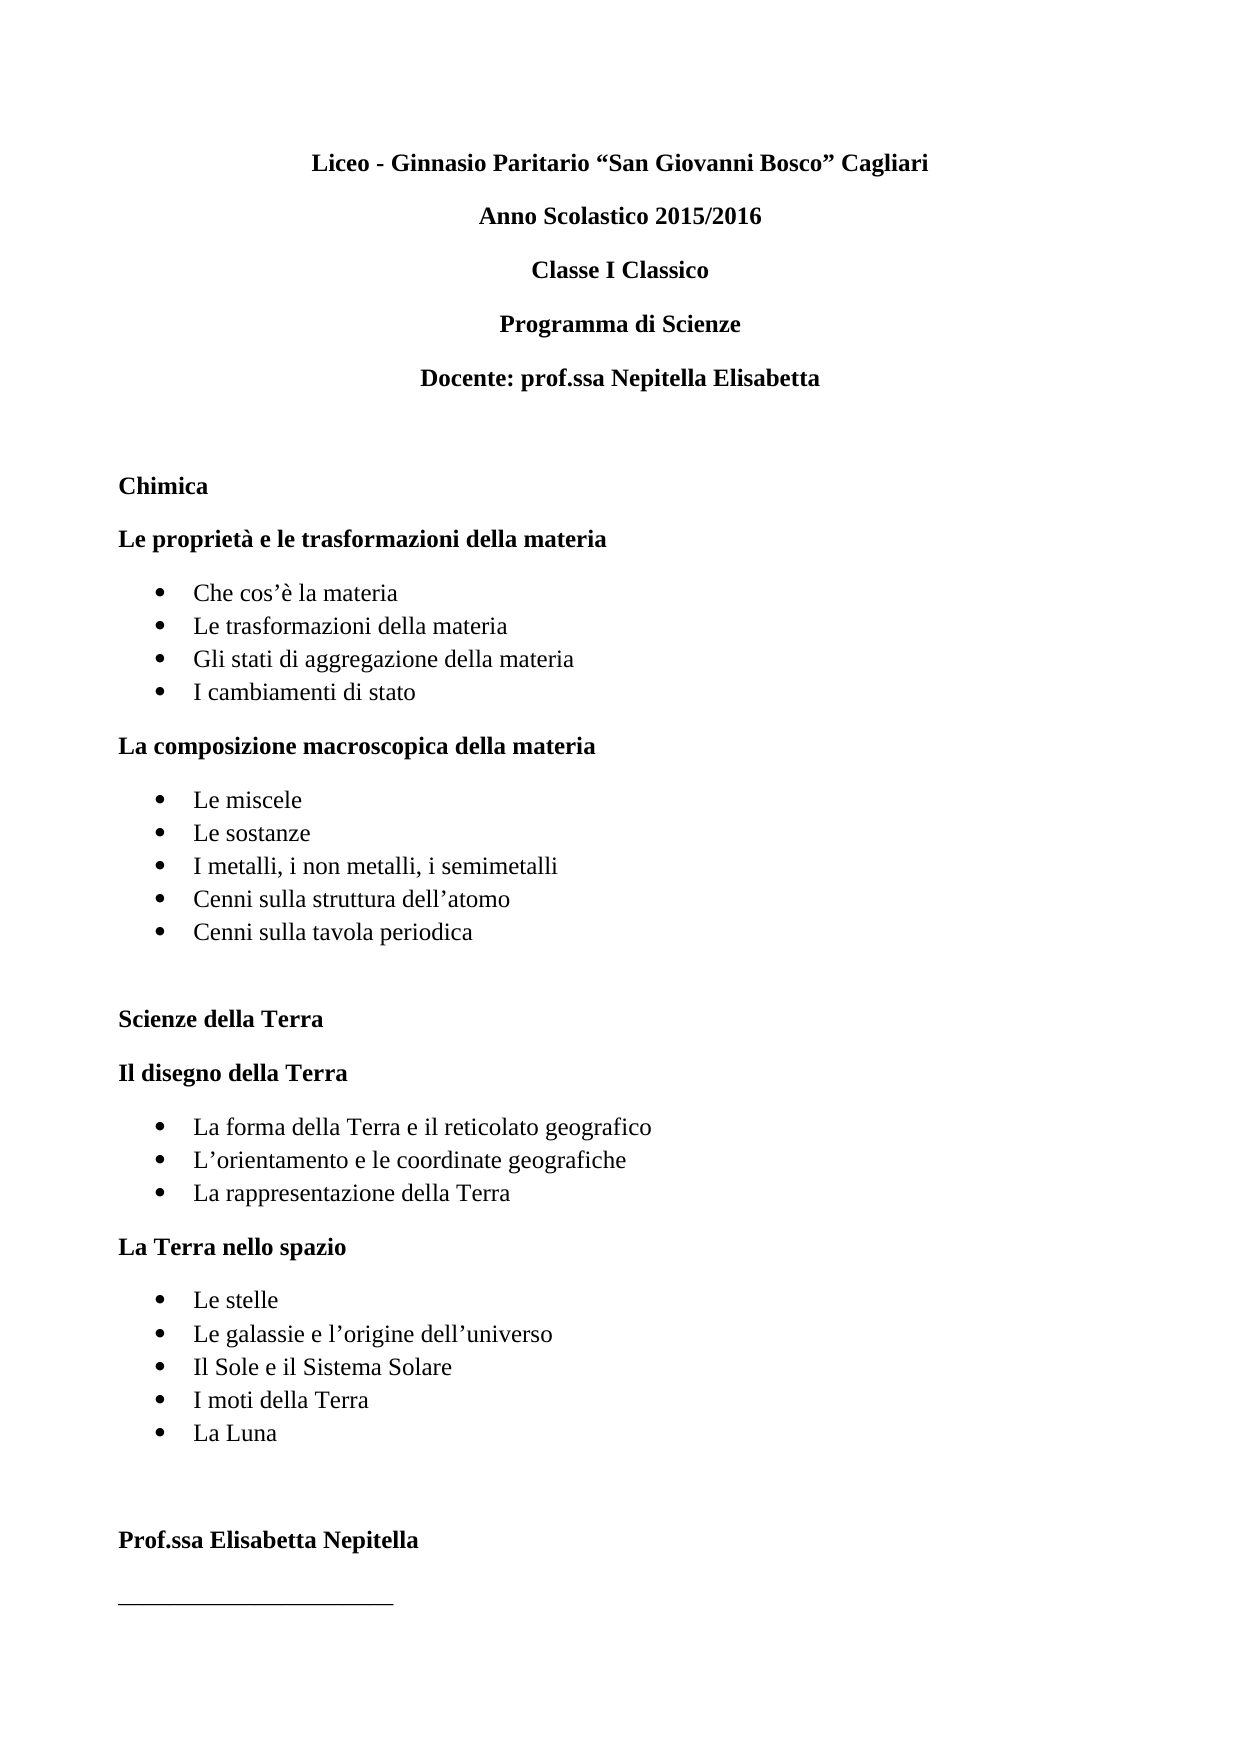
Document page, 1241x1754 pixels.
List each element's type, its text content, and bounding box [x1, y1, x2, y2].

list Le sostanze [156, 818, 1122, 847]
list La rappresentazione della Terra [156, 1178, 1122, 1207]
text Chimica [118, 471, 1122, 499]
list Le galassie e l’origine dell’universo [156, 1319, 1122, 1347]
text Le proprietà e le trasformazioni della materia [118, 524, 1122, 553]
text Liceo - Ginnasio Paritario “San Giovanni Bosco” Cagliari [118, 148, 1122, 176]
text Scienze della Terra [118, 1004, 1122, 1033]
list La forma della Terra e il reticolato geografico [156, 1112, 1122, 1141]
list Le trasformazioni della materia [156, 611, 1122, 640]
list Gli stati di aggregazione della materia [156, 644, 1122, 673]
list Le stelle [156, 1286, 1122, 1314]
list I metalli, i non metalli, i semimetalli [156, 851, 1122, 880]
list La Luna [156, 1418, 1122, 1446]
text La Terra nello spazio [118, 1232, 1122, 1261]
list Il Sole e il Sistema Solare [156, 1352, 1122, 1380]
text Docente: prof.ssa Nepitella Elisabetta [118, 363, 1122, 392]
text Programma di Scienze [118, 309, 1122, 338]
list Cenni sulla tavola periodica [156, 917, 1122, 946]
text Classe I Classico [118, 255, 1122, 284]
text Il disegno della Terra [118, 1058, 1122, 1087]
text ______________________ [118, 1579, 1122, 1608]
list I moti della Terra [156, 1385, 1122, 1413]
list Cenni sulla struttura dell’atomo [156, 884, 1122, 913]
list Le miscele [156, 785, 1122, 814]
list L’orientamento e le coordinate geografiche [156, 1145, 1122, 1174]
text Prof.ssa Elisabetta Nepitella [118, 1525, 1122, 1554]
text Anno Scolastico 2015/2016 [118, 201, 1122, 230]
text La composizione macroscopica della materia [118, 731, 1122, 760]
list Che cos’è la materia [156, 578, 1122, 607]
list I cambiamenti di stato [156, 677, 1122, 706]
